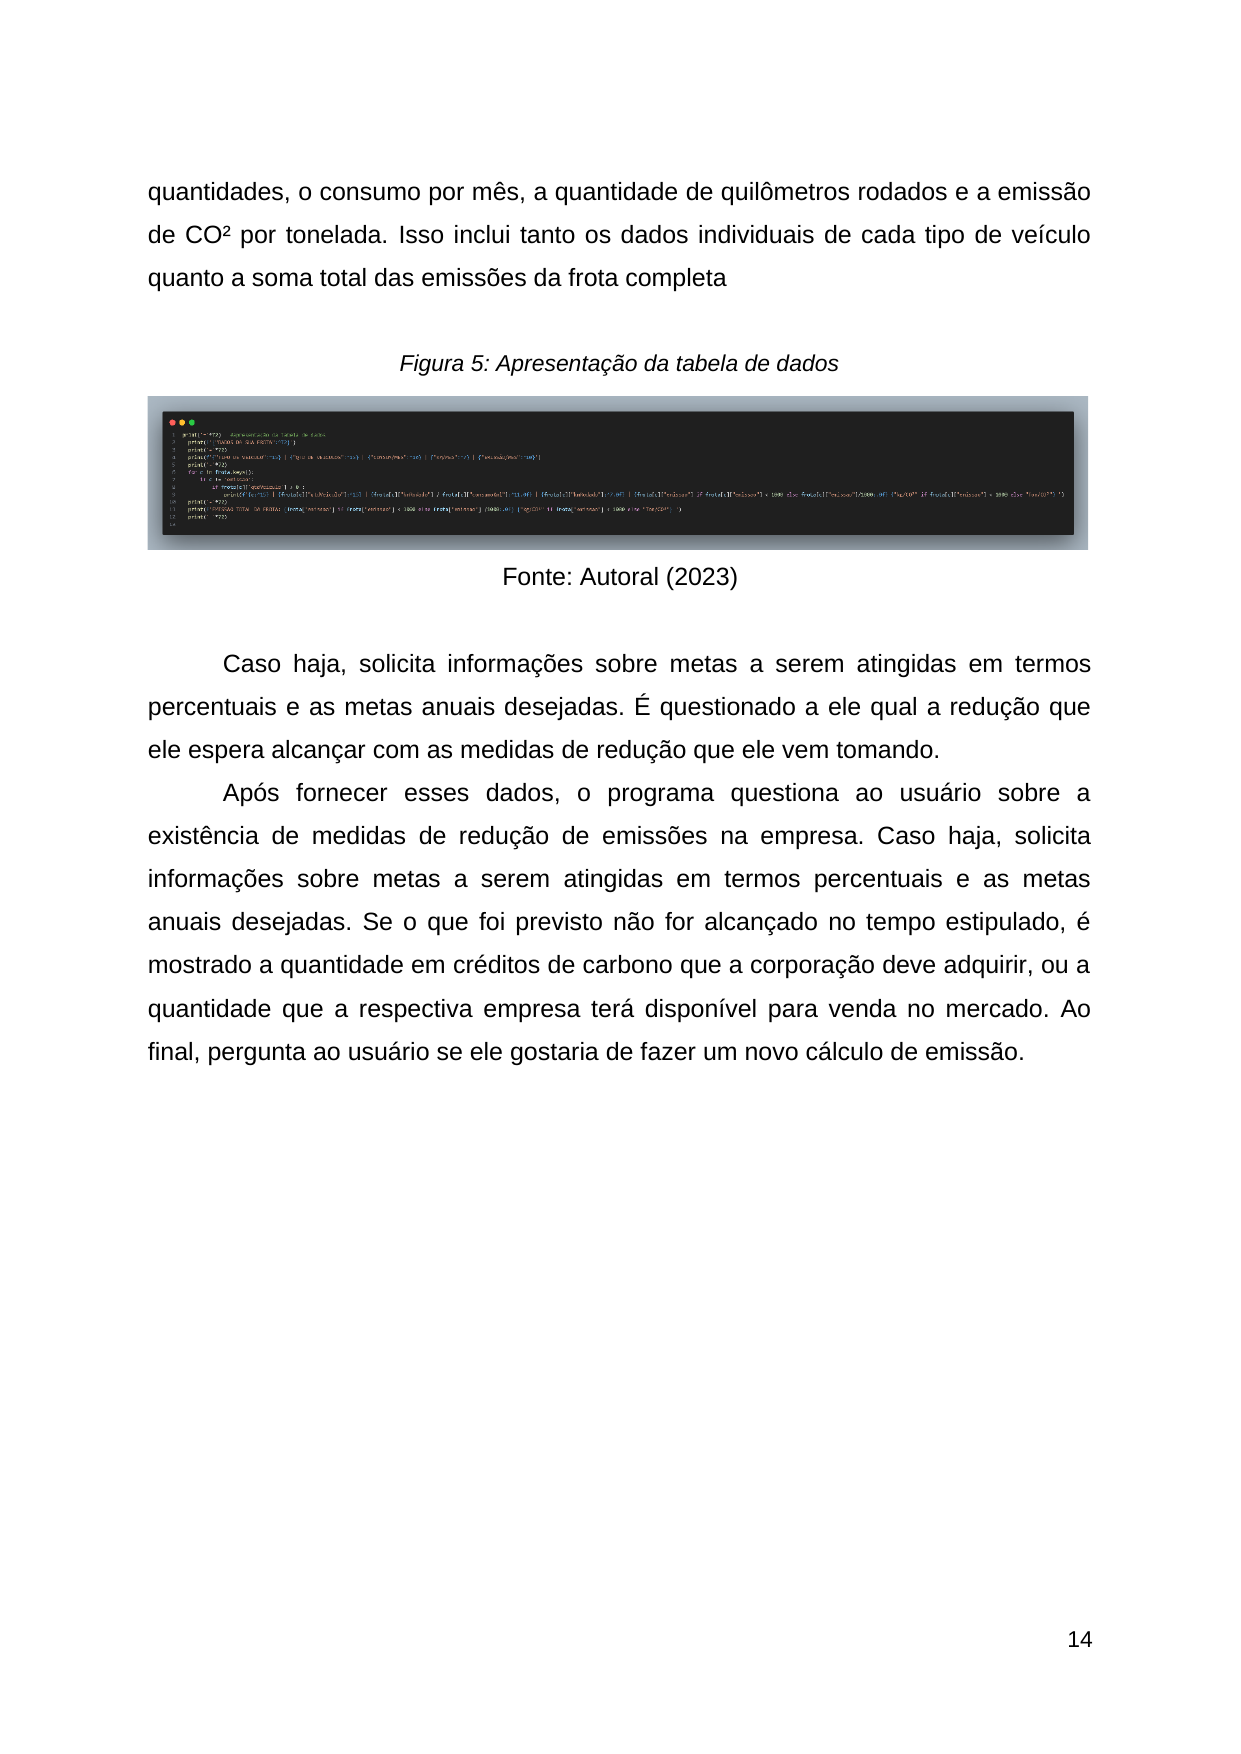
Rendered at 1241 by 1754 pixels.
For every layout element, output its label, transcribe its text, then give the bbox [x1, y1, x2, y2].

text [148, 177, 1092, 292]
text Após fornecer esses dados, o programa questiona ao usuário sobre a existência de medidas de redução de emissões na empresa. Caso haja, solicita informações sobre metas a serem atingidas em termos percentuais e as metas anuais desejadas. Se o que foi previsto não for alcançado no tempo estipulado, é mostrado a quantidade em créditos de carbono que a corporação deve adquirir, ou a quantidade que a respectiva empresa terá disponível para venda no mercado. Ao final, pergunta ao usuário se ele gostaria de fazer um novo cálculo de emissão. [148, 778, 1092, 1066]
text Fonte: Autoral (2023) [148, 562, 1092, 591]
text Caso haja, solicita informações sobre metas a serem atingidas em termos percentuais e as metas anuais desejadas. É questionado a ele qual a redução que ele espera alcançar com as medidas de redução que ele vem tomando. [148, 649, 1092, 764]
text Figura 5: Apresentação da tabela de dados [148, 350, 1092, 376]
picture [147, 396, 1089, 550]
